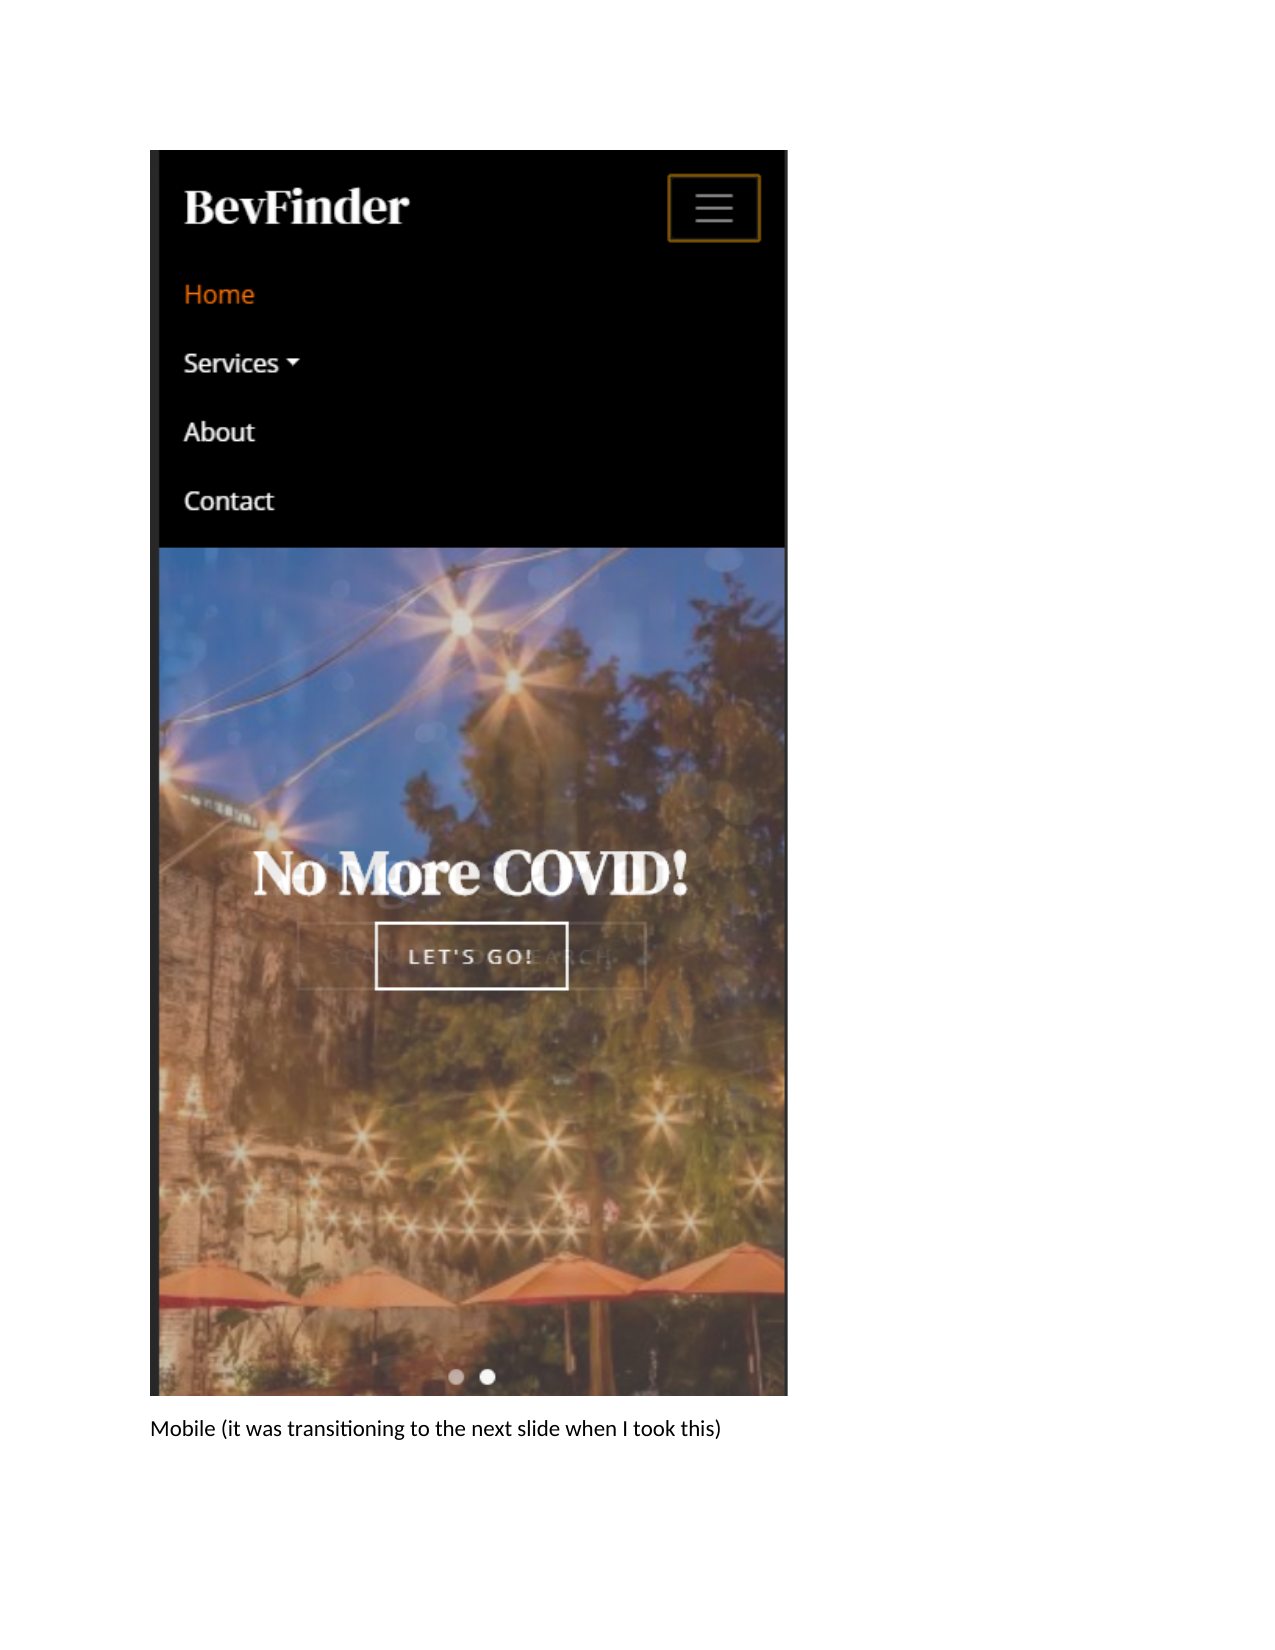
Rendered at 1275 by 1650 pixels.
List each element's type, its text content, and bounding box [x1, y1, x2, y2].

text Mobile (it was transitioning to the next slide when I took this) [150, 1414, 1125, 1442]
picture [150, 150, 788, 1396]
